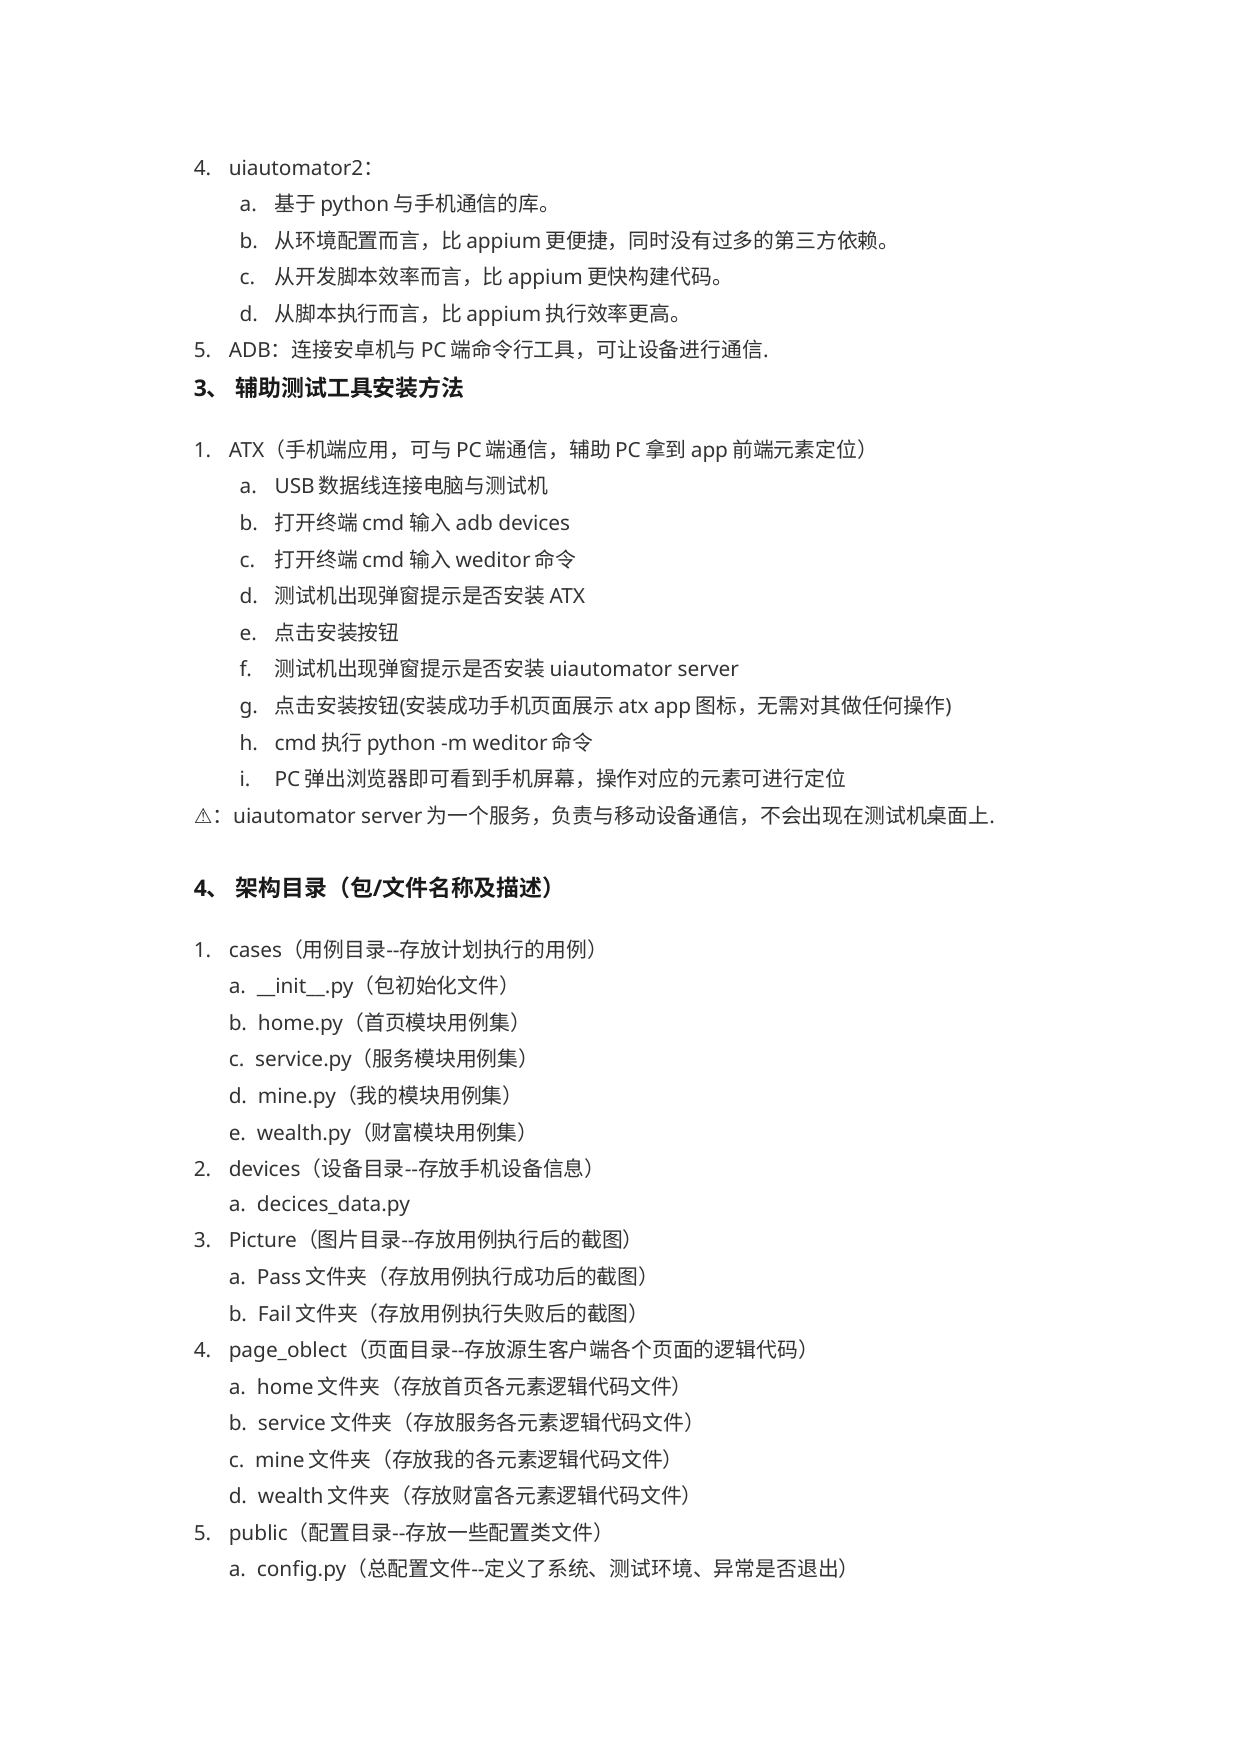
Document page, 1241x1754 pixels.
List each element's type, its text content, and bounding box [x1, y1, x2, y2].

list 测试机出现弹窗提示是否安装ATX [239, 579, 1093, 610]
subtitle 架构目录（包/文件名称及描述） [193, 870, 1093, 903]
list 打开终端cmd 输入adb devices [239, 506, 1093, 537]
text e. wealth.py（财富模块用例集） [228, 1116, 1093, 1146]
list 点击安装按钮(安装成功手机页面展示atx app图标，无需对其做任何操作) [239, 689, 1093, 719]
list page_oblect（页面目录--存放源生客户端各个页面的逻辑代码） [193, 1333, 1093, 1364]
list 点击安装按钮 [239, 616, 1093, 646]
list 从开发脚本效率而言，比appium更快构建代码。 [239, 261, 1093, 291]
list devices（设备目录--存放手机设备信息） [193, 1152, 1093, 1183]
text c. mine文件夹（存放我的各元素逻辑代码文件） [228, 1443, 1093, 1473]
list 从脚本执行而言，比appium执行效率更高。 [239, 297, 1093, 327]
text ⚠️：uiautomator server为一个服务，负责与移动设备通信，不会出现在测试机桌面上. [193, 799, 1093, 829]
list 基于python与手机通信的库。 [239, 187, 1093, 218]
text b. Fail文件夹（存放用例执行失败后的截图） [228, 1297, 1093, 1327]
list cmd执行python -m weditor命令 [239, 726, 1093, 756]
subtitle 辅助测试工具安装方法 [193, 370, 1093, 404]
text c. service.py（服务模块用例集） [228, 1043, 1093, 1073]
text a. home文件夹（存放首页各元素逻辑代码文件） [228, 1370, 1093, 1400]
list ATX（手机端应用，可与PC端通信，辅助PC拿到app前端元素定位） [193, 433, 1093, 463]
list USB数据线连接电脑与测试机 [239, 470, 1093, 500]
text d. mine.py（我的模块用例集） [228, 1079, 1093, 1109]
list cases（用例目录--存放计划执行的用例） [193, 933, 1093, 963]
list b. service文件夹（存放服务各元素逻辑代码文件） [228, 1406, 1093, 1437]
text a. config.py（总配置文件--定义了系统、测试环境、异常是否退出） [228, 1553, 1093, 1583]
list PC弹出浏览器即可看到手机屏幕，操作对应的元素可进行定位 [239, 762, 1093, 793]
list ADB：连接安卓机与PC端命令行工具，可让设备进行通信. [193, 334, 1093, 364]
list 打开终端cmd 输入weditor命令 [239, 543, 1093, 573]
list uiautomator2： [193, 151, 1093, 181]
text a. __init__.py（包初始化文件） [228, 969, 1093, 1000]
list public（配置目录--存放一些配置类文件） [193, 1516, 1093, 1546]
text d. wealth文件夹（存放财富各元素逻辑代码文件） [228, 1479, 1093, 1510]
text b. home.py（首页模块用例集） [228, 1006, 1093, 1036]
list 从环境配置而言，比appium更便捷，同时没有过多的第三方依赖。 [239, 224, 1093, 254]
list Picture（图片目录--存放用例执行后的截图） [193, 1224, 1093, 1254]
text a. Pass文件夹（存放用例执行成功后的截图） [228, 1260, 1093, 1291]
list 测试机出现弹窗提示是否安装uiautomator server [239, 653, 1093, 683]
text a. decices_data.py [228, 1189, 1093, 1217]
